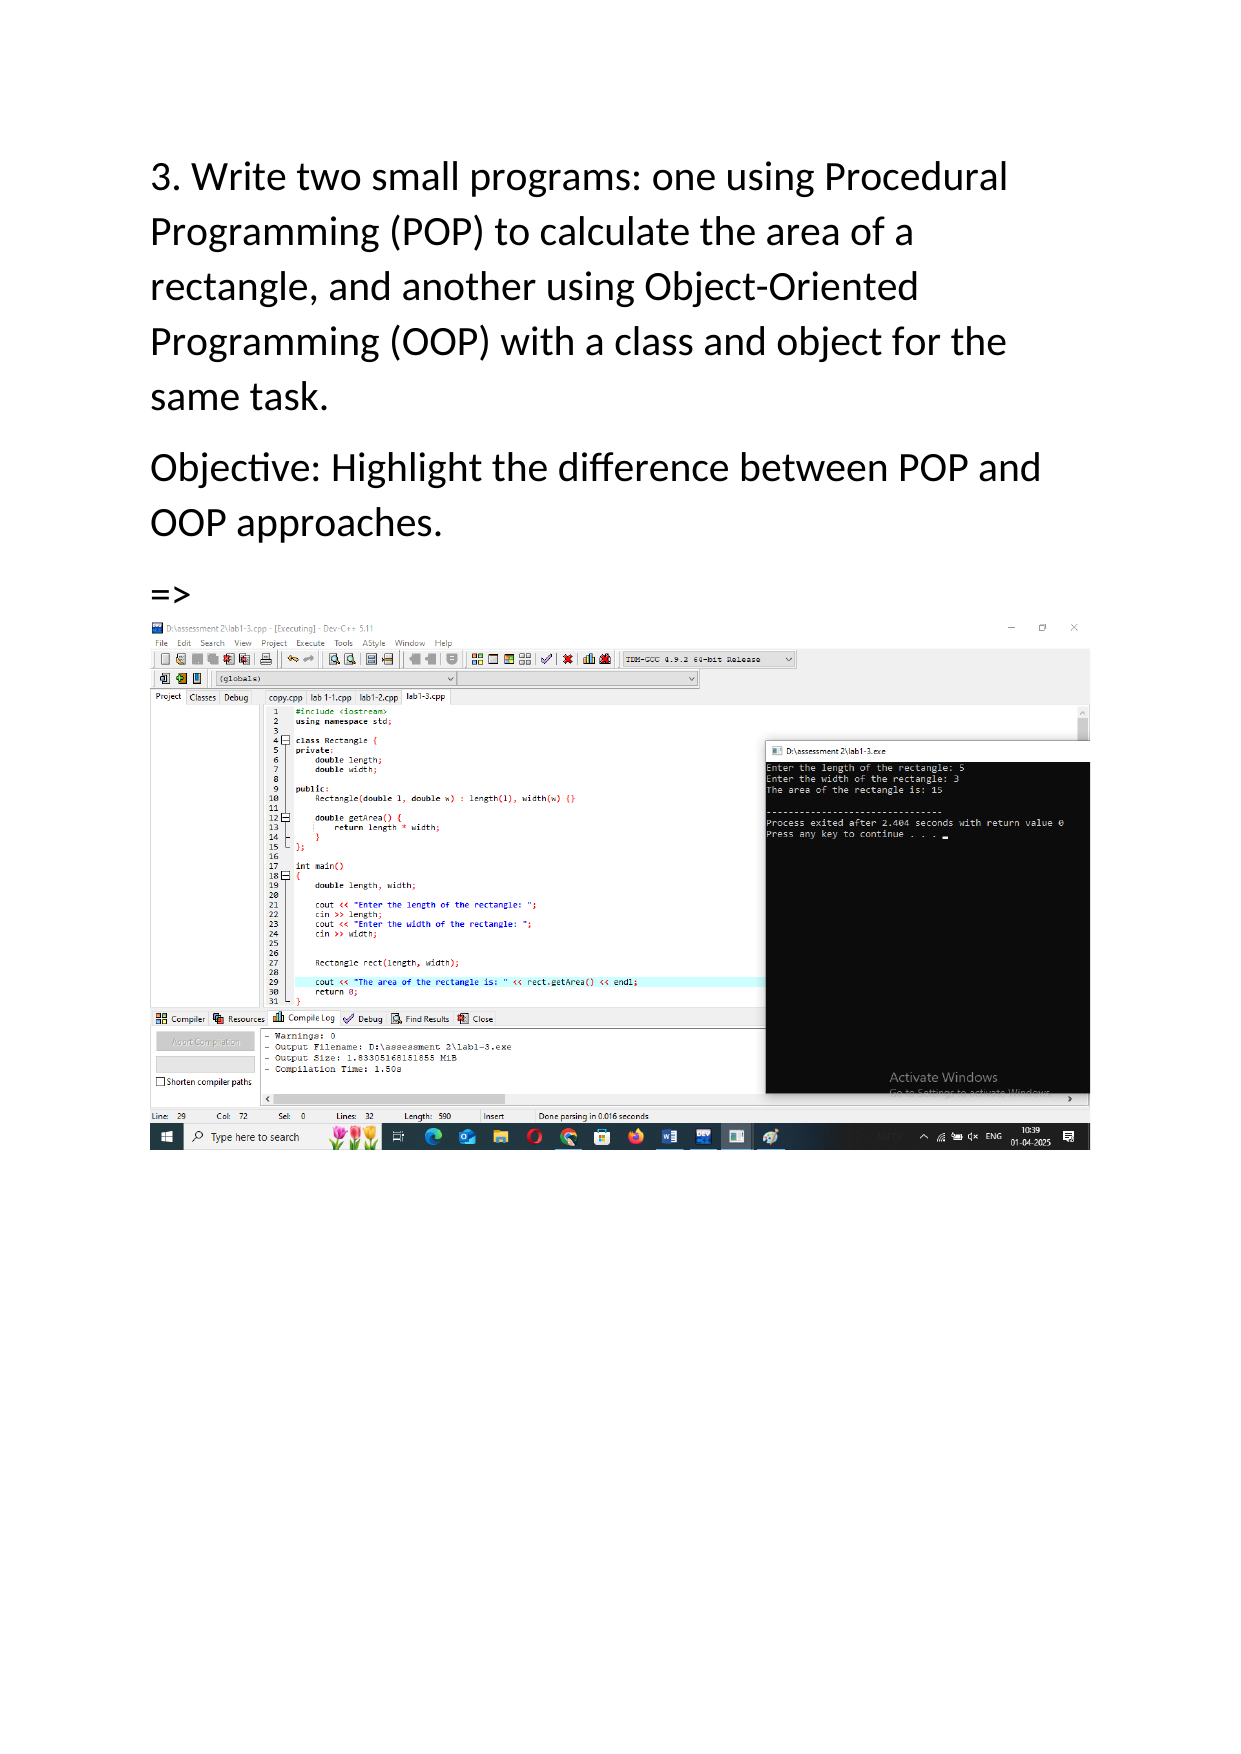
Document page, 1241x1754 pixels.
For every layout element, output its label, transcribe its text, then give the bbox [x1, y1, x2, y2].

text Objective: Highlight the difference between POP and OOP approaches. [150, 441, 1090, 547]
picture [150, 620, 1091, 1150]
text 3. Write two small programs: one using Procedural Programming (POP) to calculate the area of a rectangle, and another using Object-Oriented Programming (OOP) with a class and object for the same task. [150, 150, 1090, 420]
text => [150, 568, 1090, 620]
